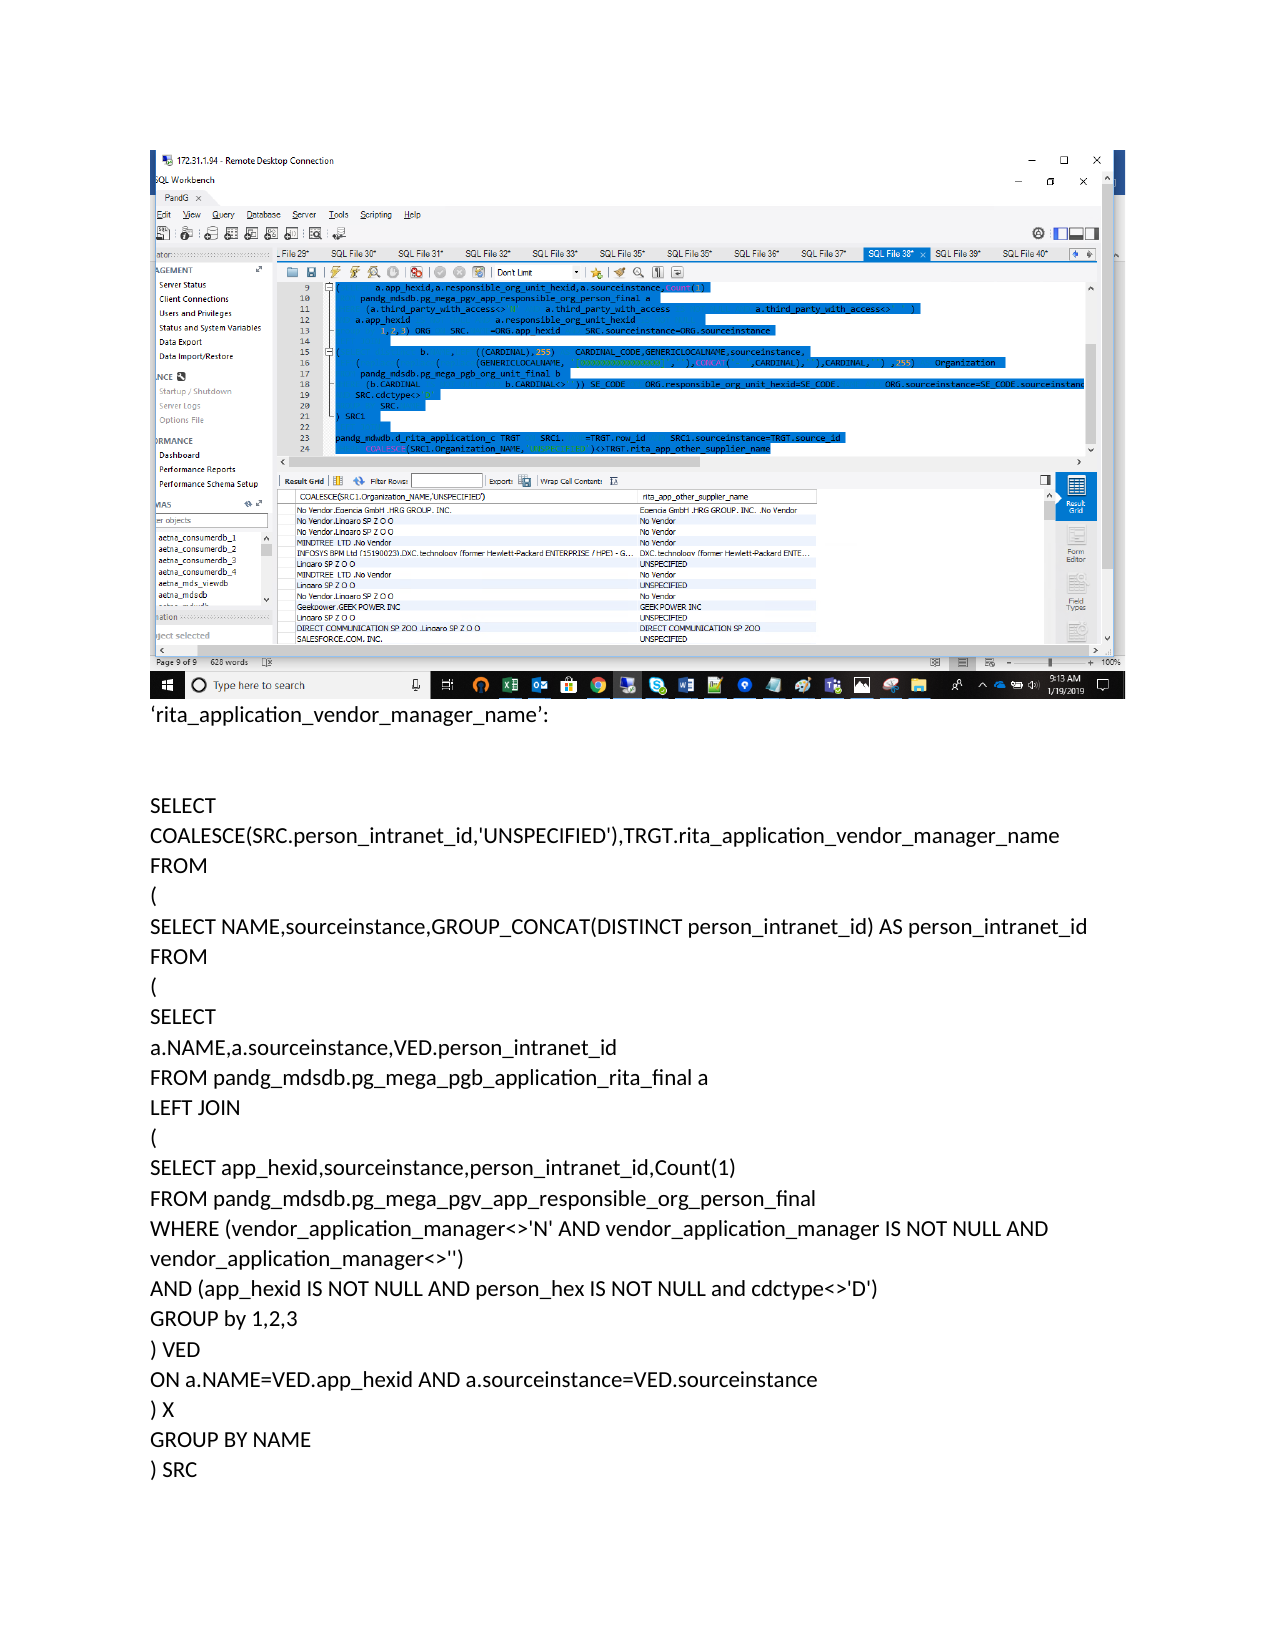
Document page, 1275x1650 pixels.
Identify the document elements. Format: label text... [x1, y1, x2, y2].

text SELECT NAME,sourceinstance,GROUP_CONCAT(DISTINCT person_intranet_id) AS person_intranet_id [150, 912, 1125, 940]
text FROM [150, 942, 1125, 970]
text ) VED [150, 1335, 1125, 1363]
text ( [150, 972, 1125, 1000]
text ON a.NAME=VED.app_hexid AND a.sourceinstance=VED.sourceinstance [150, 1365, 1125, 1393]
text GROUP BY NAME [150, 1425, 1125, 1453]
text ) SRC [150, 1456, 1125, 1483]
text SELECT app_hexid,sourceinstance,person_intranet_id,Count(1) [150, 1153, 1125, 1181]
picture [150, 150, 1125, 699]
text ) X [150, 1395, 1125, 1423]
text WHERE (vendor_application_manager<>'N' AND vendor_application_manager IS NOT NULL AND vendor_application_manager<>'') [150, 1214, 1125, 1272]
text ‘rita_application_vendor_manager_name’: [150, 700, 1125, 728]
text ( [150, 1123, 1125, 1151]
text FROM pandg_mdsdb.pg_mega_pgb_application_rita_final a [150, 1063, 1125, 1091]
text a.NAME,a.sourceinstance,VED.person_intranet_id [150, 1033, 1125, 1061]
text GROUP by 1,2,3 [150, 1304, 1125, 1332]
text LEFT JOIN [150, 1093, 1125, 1121]
text SELECT COALESCE(SRC.person_intranet_id,'UNSPECIFIED'),TRGT.rita_application_vendor_manager_name [150, 791, 1125, 849]
text FROM [150, 851, 1125, 879]
text SELECT [150, 1002, 1125, 1030]
text FROM pandg_mdsdb.pg_mega_pgv_app_responsible_org_person_final [150, 1184, 1125, 1212]
text AND (app_hexid IS NOT NULL AND person_hex IS NOT NULL and cdctype<>'D') [150, 1274, 1125, 1302]
text ( [150, 882, 1125, 909]
